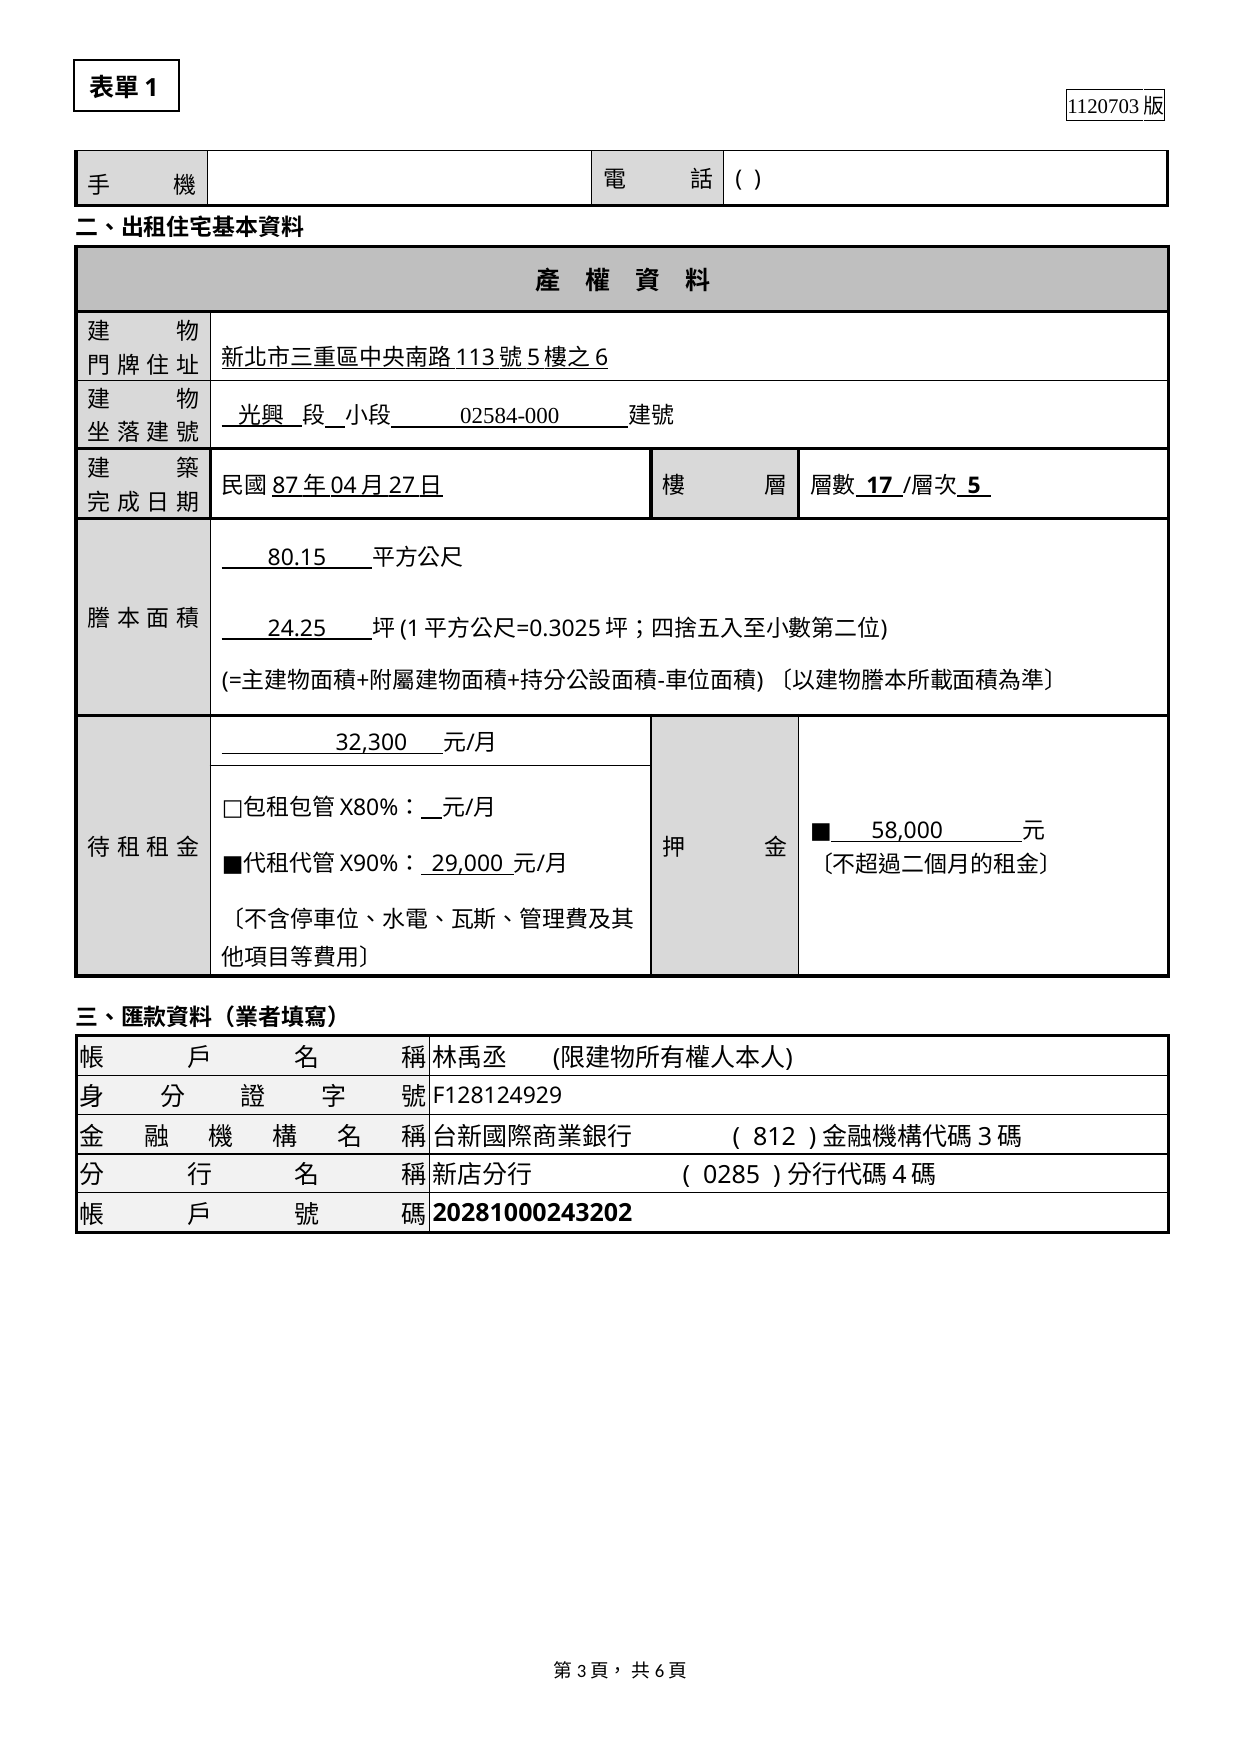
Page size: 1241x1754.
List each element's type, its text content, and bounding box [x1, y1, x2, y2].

table_cell 光興 段 小段 02584-000 建號 [211, 381, 1167, 447]
table_cell 帳戶號碼 [78, 1193, 429, 1231]
table_cell 建築 完成日期 [78, 450, 209, 517]
table_cell 謄本面積 [78, 520, 210, 714]
table_cell 民國87年04月27日 [212, 450, 649, 517]
table_cell 樓 層 [653, 450, 797, 517]
table_cell 手機 [78, 151, 207, 204]
table_cell ( ) [724, 151, 1166, 204]
text 二、出租住宅基本資料 [75, 207, 1165, 244]
table_cell 電話 [592, 151, 723, 204]
table_cell □包租包管X80%： 元/月 ■代租代管X90%： 29,000 元/月 〔不含停車位、水電、瓦斯、管理費及其他項目等費用〕 [211, 766, 650, 974]
table_cell 建物 坐落建號 [78, 381, 210, 447]
table_cell [208, 151, 591, 204]
table_cell 待租租金 [78, 717, 210, 974]
table_cell 20281000243202 [430, 1193, 1167, 1231]
table_cell 32,300 元/月 [211, 717, 650, 765]
table_header 林禹丞 (限建物所有權人本人) [430, 1037, 1167, 1075]
text 三、匯款資料（業者填寫） [75, 997, 1165, 1034]
table_cell 金融機構名稱 [78, 1115, 429, 1153]
table_cell 分行名稱 [78, 1155, 429, 1192]
table_cell 80.15 平方公尺 24.25 坪 (1平方公尺=0.3025坪；四捨五入至小數第二位) (=主建物面積+附屬建物面積+持分公設面積-車位面積) 〔以建物謄本所載面積為準〕 [211, 520, 1167, 714]
table_header 產 權 資 料 [78, 248, 1167, 310]
table_cell 建物 門牌住址 [78, 313, 210, 380]
table_cell F128124929 [430, 1076, 1167, 1114]
table_cell 層數 17 /層次 5 [800, 450, 1167, 517]
table_header 帳戶名稱 [78, 1037, 429, 1075]
table_cell 身分證字號 [78, 1076, 429, 1114]
table_cell ■ 58,000 元 〔不超過二個月的租金〕 [799, 717, 1167, 974]
table_cell 新店分行 ( 0285 ) 分行代碼4碼 [430, 1155, 1167, 1192]
table_cell 台新國際商業銀行 ( 812 ) 金融機構代碼3碼 [430, 1115, 1167, 1153]
table_cell 新北市三重區中央南路113號5樓之6 [211, 313, 1167, 380]
table_cell 押 金 [652, 717, 798, 974]
